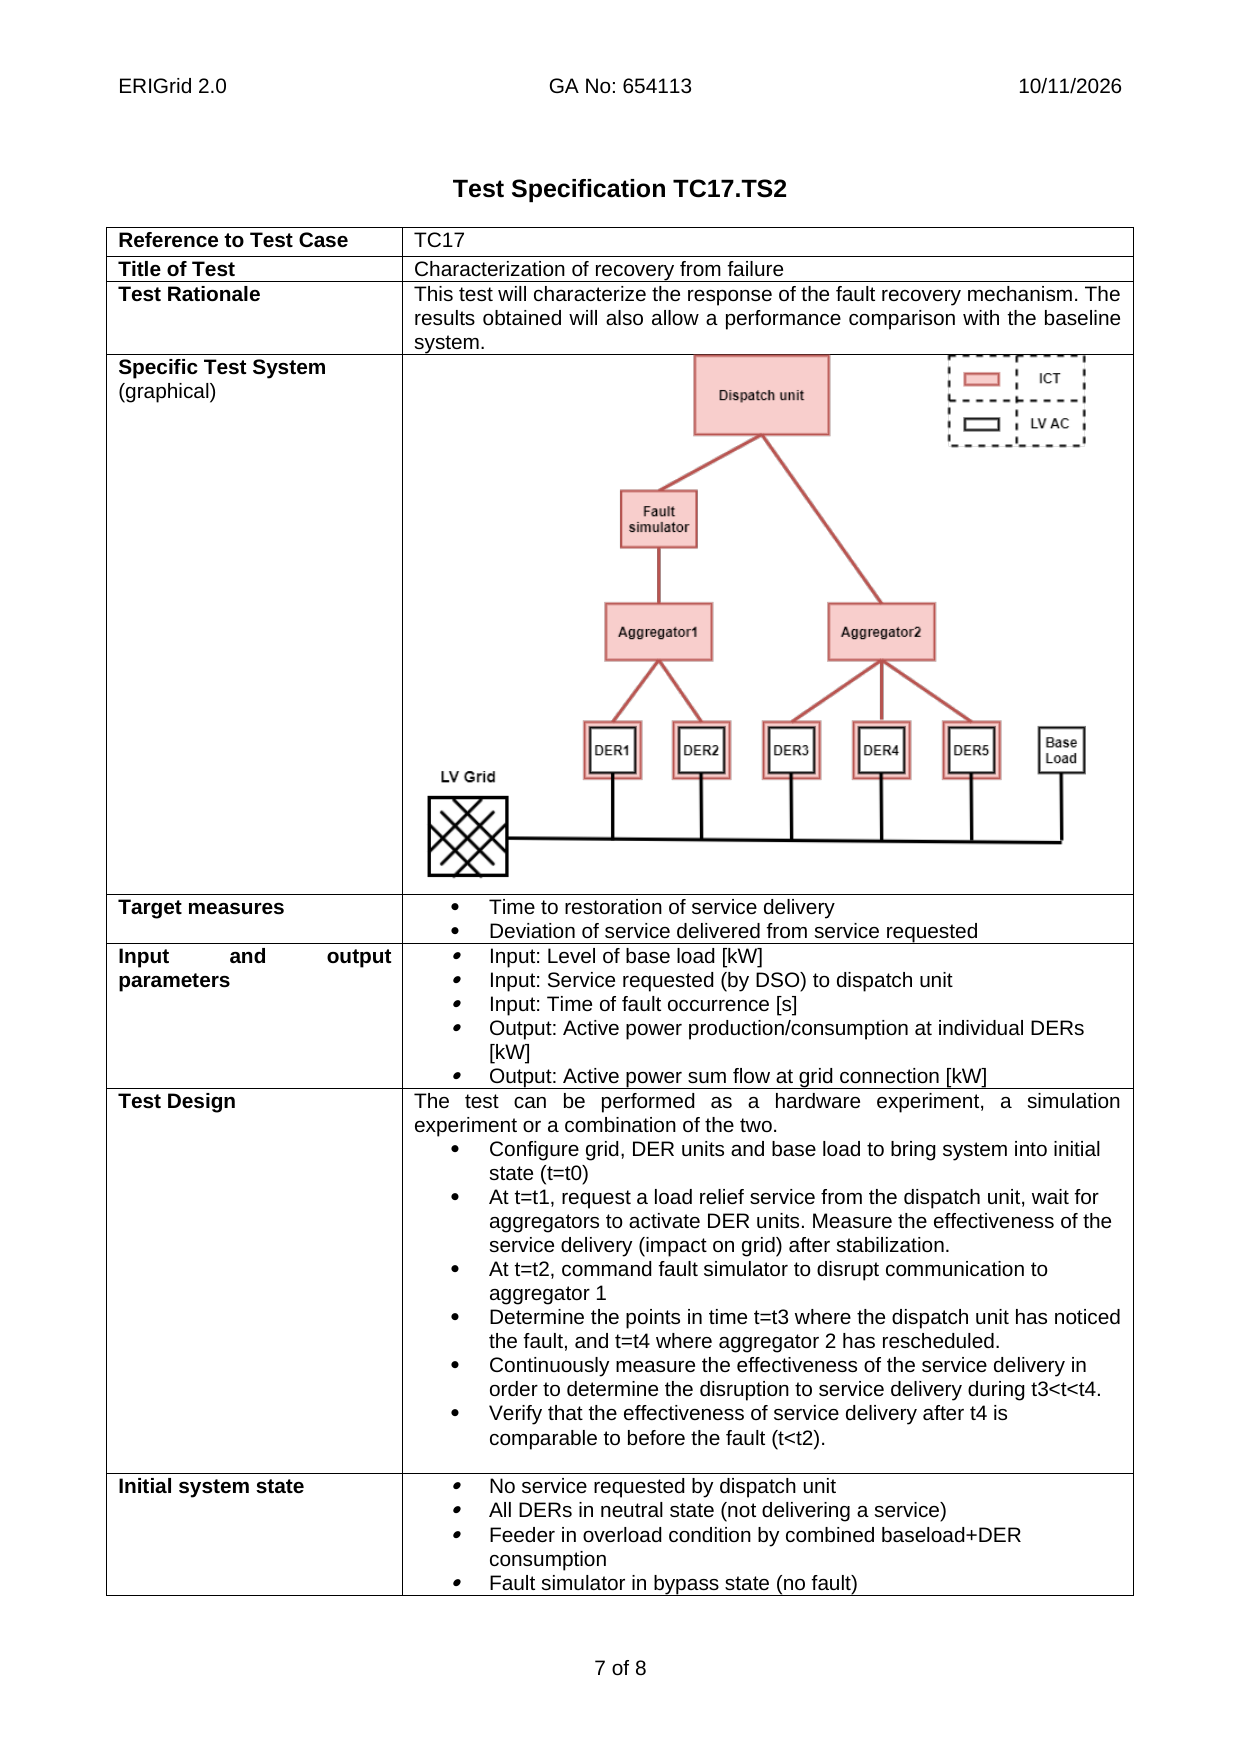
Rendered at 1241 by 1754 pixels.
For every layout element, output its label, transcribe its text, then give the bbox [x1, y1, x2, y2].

table_cell This test will characterize the response of the fault recovery mechanism. The results obtained will also allow a performance comparison with the baseline system. [403, 282, 1133, 353]
table_cell Time to restoration of service delivery Deviation of service delivered from service requested [403, 895, 1133, 943]
text Test Specification TC17.TS2 [118, 174, 1122, 203]
table_cell Characterization of recovery from failure [403, 257, 1133, 281]
table_cell [1086, 355, 1133, 894]
table_cell [403, 355, 413, 894]
table_cell Initial system state [107, 1474, 402, 1594]
picture [413, 354, 1086, 894]
table_header Reference to Test Case [107, 228, 402, 256]
table_cell The test can be performed as a hardware experiment, a simulation experiment or a combination of the two. Configure grid, DER units and base load to bring system into initial state (t=t0) At t=t1, request a load relief service from the dispatch unit, wait for aggregators to activate DER units. Measure the effectiveness of the service delivery (impact on grid) after stabilization. At t=t2, command fault simulator to disrupt communication to aggregator 1 Determine the points in time t=t3 where the dispatch unit has noticed the fault, and t=t4 where aggregator 2 has rescheduled. Continuously measure the effectiveness of the service delivery in order to determine the disruption to service delivery during t3<t<t4. Verify that the effectiveness of service delivery after t4 is comparable to before the fault (t<t2). [403, 1089, 1133, 1473]
table_cell Specific Test System (graphical) [107, 355, 402, 894]
table_cell No service requested by dispatch unit All DERs in neutral state (not delivering a service) Feeder in overload condition by combined baseload+DER consumption Fault simulator in bypass state (no fault) [403, 1474, 1133, 1594]
table_cell Target measures [107, 895, 402, 943]
table_cell Test Rationale [107, 282, 402, 353]
table_header TC17 [403, 228, 1133, 256]
table_cell Title of Test [107, 257, 402, 281]
table_cell Test Design [107, 1089, 402, 1473]
table_cell Input and output parameters [107, 944, 402, 1088]
table_cell Input: Level of base load [kW] Input: Service requested (by DSO) to dispatch unit Input: Time of fault occurrence [s] Output: Active power production/consumption at individual DERs [kW] Output: Active power sum flow at grid connection [kW] [403, 944, 1133, 1088]
